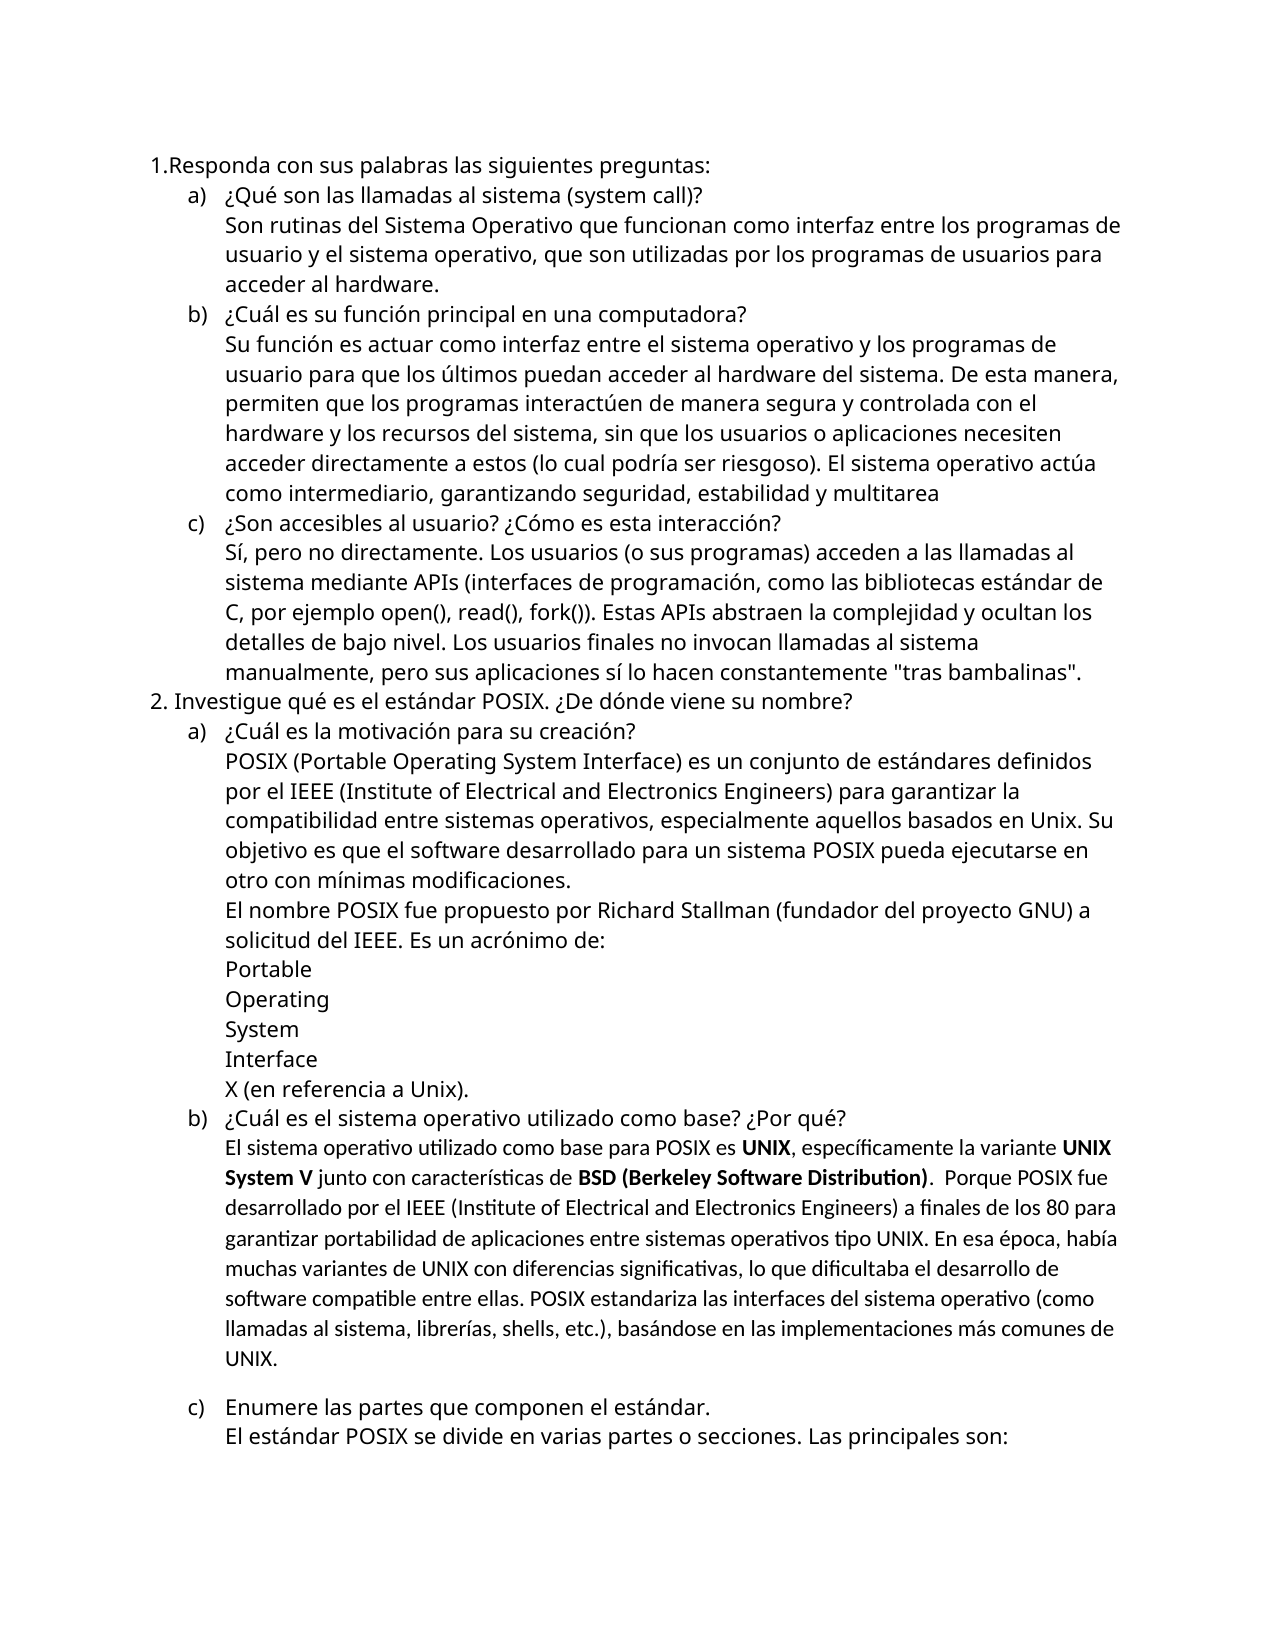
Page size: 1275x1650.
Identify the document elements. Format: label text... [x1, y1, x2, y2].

list ¿Qué son las llamadas al sistema (system call)? [187, 180, 1125, 209]
list El estándar POSIX se divide en varias partes o secciones. Las principales son: [225, 1421, 1125, 1451]
list Enumere las partes que componen el estándar. [187, 1391, 1125, 1421]
list ¿Cuál es la motivación para su creación? [187, 716, 1125, 746]
list Interface [225, 1044, 1125, 1073]
list POSIX (Portable Operating System Interface) es un conjunto de estándares definidos por el IEEE (Institute of Electrical and Electronics Engineers) para garantizar la compatibilidad entre sistemas operativos, especialmente aquellos basados en Unix. Su objetivo es que el software desarrollado para un sistema POSIX pueda ejecutarse en otro con mínimas modificaciones. [225, 746, 1125, 895]
text 2. Investigue qué es el estándar POSIX. ¿De dónde viene su nombre? [150, 686, 1125, 716]
list X (en referencia a Unix). [225, 1073, 1125, 1103]
list System [225, 1014, 1125, 1044]
list ¿Son accesibles al usuario? ¿Cómo es esta interacción? [187, 507, 1125, 537]
list ¿Cuál es el sistema operativo utilizado como base? ¿Por qué? [187, 1103, 1125, 1133]
list Portable [225, 954, 1125, 984]
text El sistema operativo utilizado como base para POSIX es UNIX, específicamente la variante UNIX System V junto con características de BSD (Berkeley Software Distribution). Porque POSIX fue desarrollado por el IEEE (Institute of Electrical and Electronics Engineers) a finales de los 80 para garantizar portabilidad de aplicaciones entre sistemas operativos tipo UNIX. En esa época, había muchas variantes de UNIX con diferencias significativas, lo que dificultaba el desarrollo de software compatible entre ellas. POSIX estandariza las interfaces del sistema operativo (como llamadas al sistema, librerías, shells, etc.), basándose en las implementaciones más comunes de UNIX. [225, 1133, 1125, 1373]
list El nombre POSIX fue propuesto por Richard Stallman (fundador del proyecto GNU) a solicitud del IEEE. Es un acrónimo de: [225, 895, 1125, 954]
list Sí, pero no directamente. Los usuarios (o sus programas) acceden a las llamadas al sistema mediante APIs (interfaces de programación, como las bibliotecas estándar de C, por ejemplo open(), read(), fork()). Estas APIs abstraen la complejidad y ocultan los detalles de bajo nivel. Los usuarios finales no invocan llamadas al sistema manualmente, pero sus aplicaciones sí lo hacen constantemente "tras bambalinas". [225, 537, 1125, 686]
list ¿Cuál es su función principal en una computadora? [187, 299, 1125, 329]
list Son rutinas del Sistema Operativo que funcionan como interfaz entre los programas de usuario y el sistema operativo, que son utilizadas por los programas de usuarios para acceder al hardware. [225, 209, 1125, 299]
text 1.Responda con sus palabras las siguientes preguntas: [150, 150, 1125, 180]
list Su función es actuar como interfaz entre el sistema operativo y los programas de usuario para que los últimos puedan acceder al hardware del sistema. De esta manera, permiten que los programas interactúen de manera segura y controlada con el hardware y los recursos del sistema, sin que los usuarios o aplicaciones necesiten acceder directamente a estos (lo cual podría ser riesgoso). El sistema operativo actúa como intermediario, garantizando seguridad, estabilidad y multitarea [225, 329, 1125, 507]
list Operating [225, 984, 1125, 1014]
